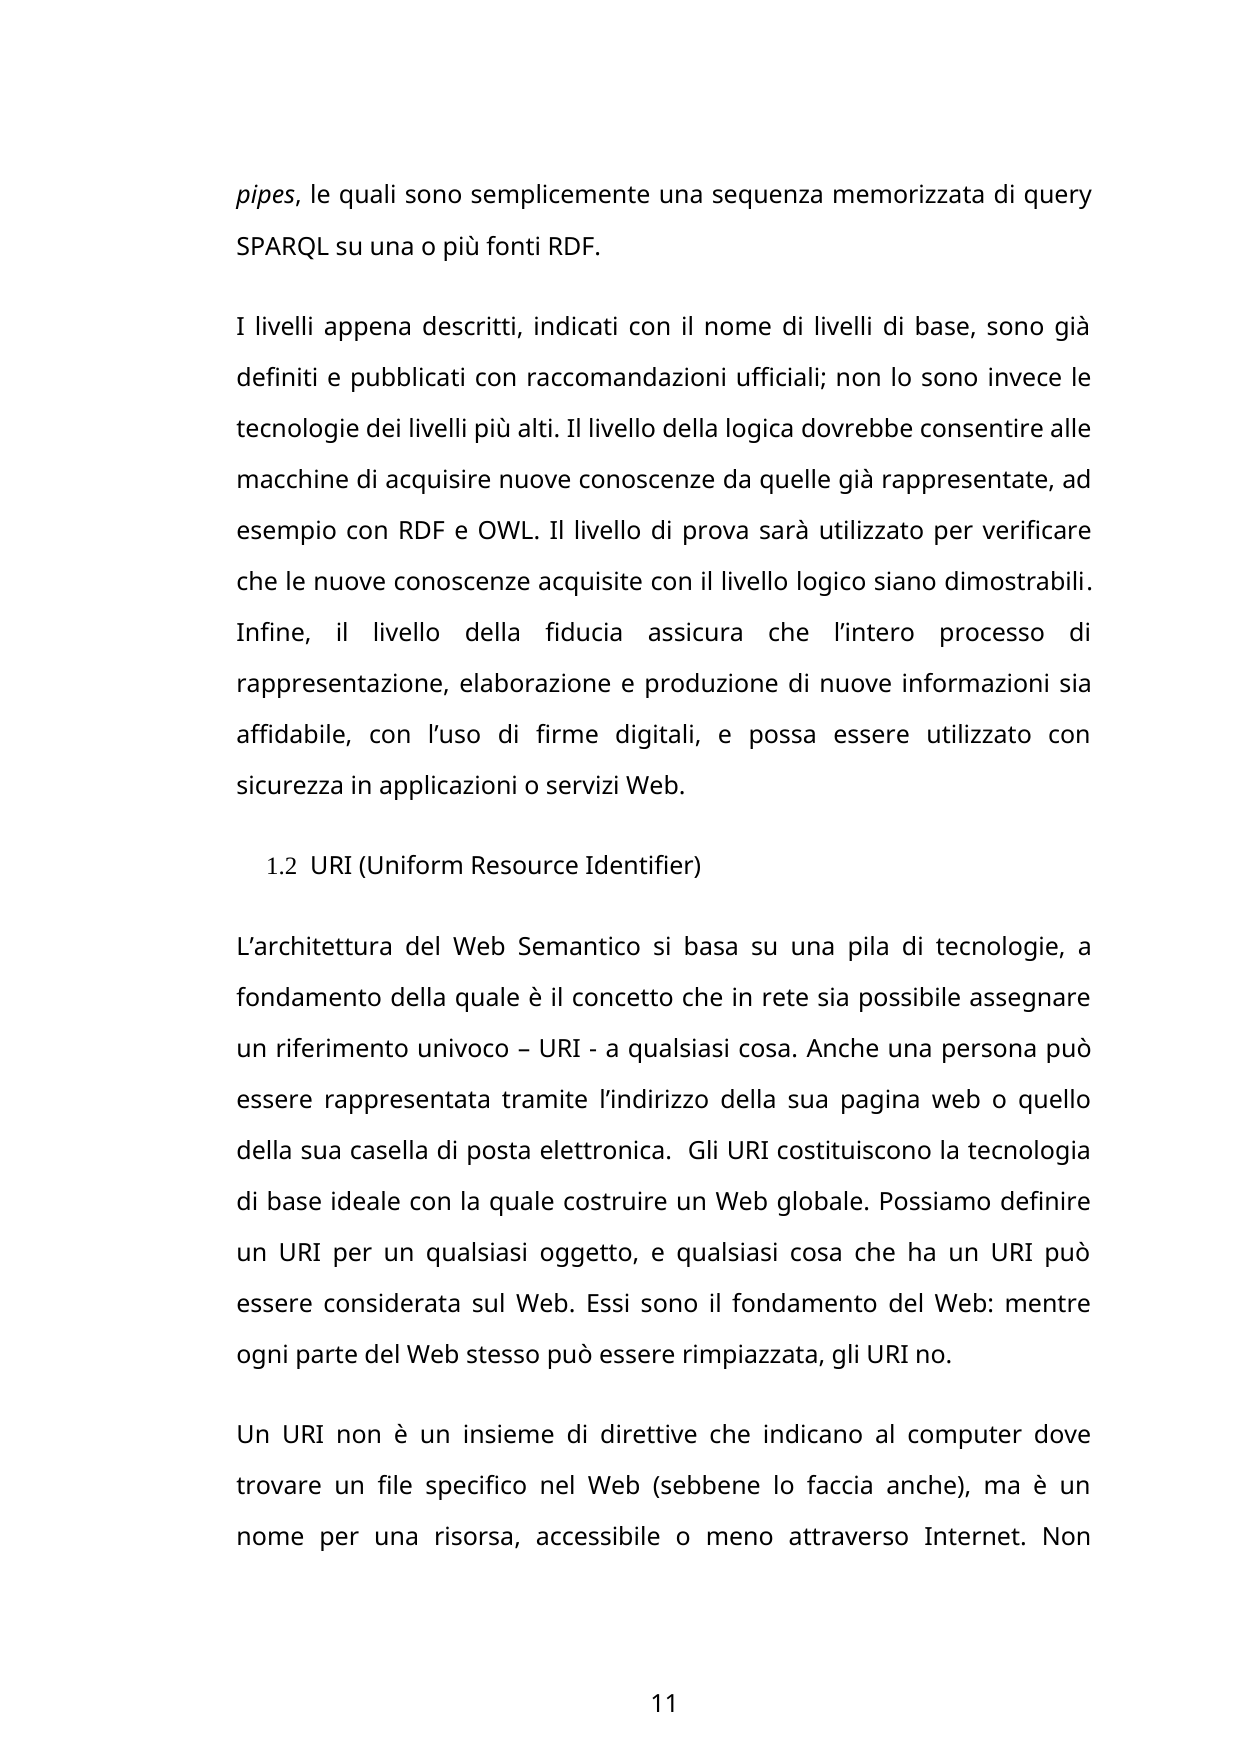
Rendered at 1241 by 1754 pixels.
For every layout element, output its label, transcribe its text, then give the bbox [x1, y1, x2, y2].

text L’architettura del Web Semantico si basa su una pila di tecnologie, a fondamento della quale è il concetto che in rete sia possibile assegnare un riferimento univoco – URI - a qualsiasi cosa. Anche una persona può essere rappresentata tramite l’indirizzo della sua pagina web o quello della sua casella di posta elettronica. Gli URI costituiscono la tecnologia di base ideale con la quale costruire un Web globale. Possiamo definire un URI per un qualsiasi oggetto, e qualsiasi cosa che ha un URI può essere considerata sul Web. Essi sono il fondamento del Web: mentre ogni parte del Web stesso può essere rimpiazzata, gli URI no. [236, 928, 1092, 1371]
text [236, 1417, 1092, 1553]
text I livelli appena descritti, indicati con il nome di livelli di base, sono già definiti e pubblicati con raccomandazioni ufficiali; non lo sono invece le tecnologie dei livelli più alti. Il livello della logica dovrebbe consentire alle macchine di acquisire nuove conoscenze da quelle già rappresentate, ad esempio con RDF e OWL. Il livello di prova sarà utilizzato per verificare che le nuove conoscenze acquisite con il livello logico siano dimostrabili. Infine, il livello della fiducia assicura che l’intero processo di rappresentazione, elaborazione e produzione di nuove informazioni sia affidabile, con l’uso di firme digitali, e possa essere utilizzato con sicurezza in applicazioni o servizi Web. [236, 308, 1092, 802]
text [236, 177, 1092, 262]
subtitle URI (Uniform Resource Identifier) [266, 848, 1092, 882]
